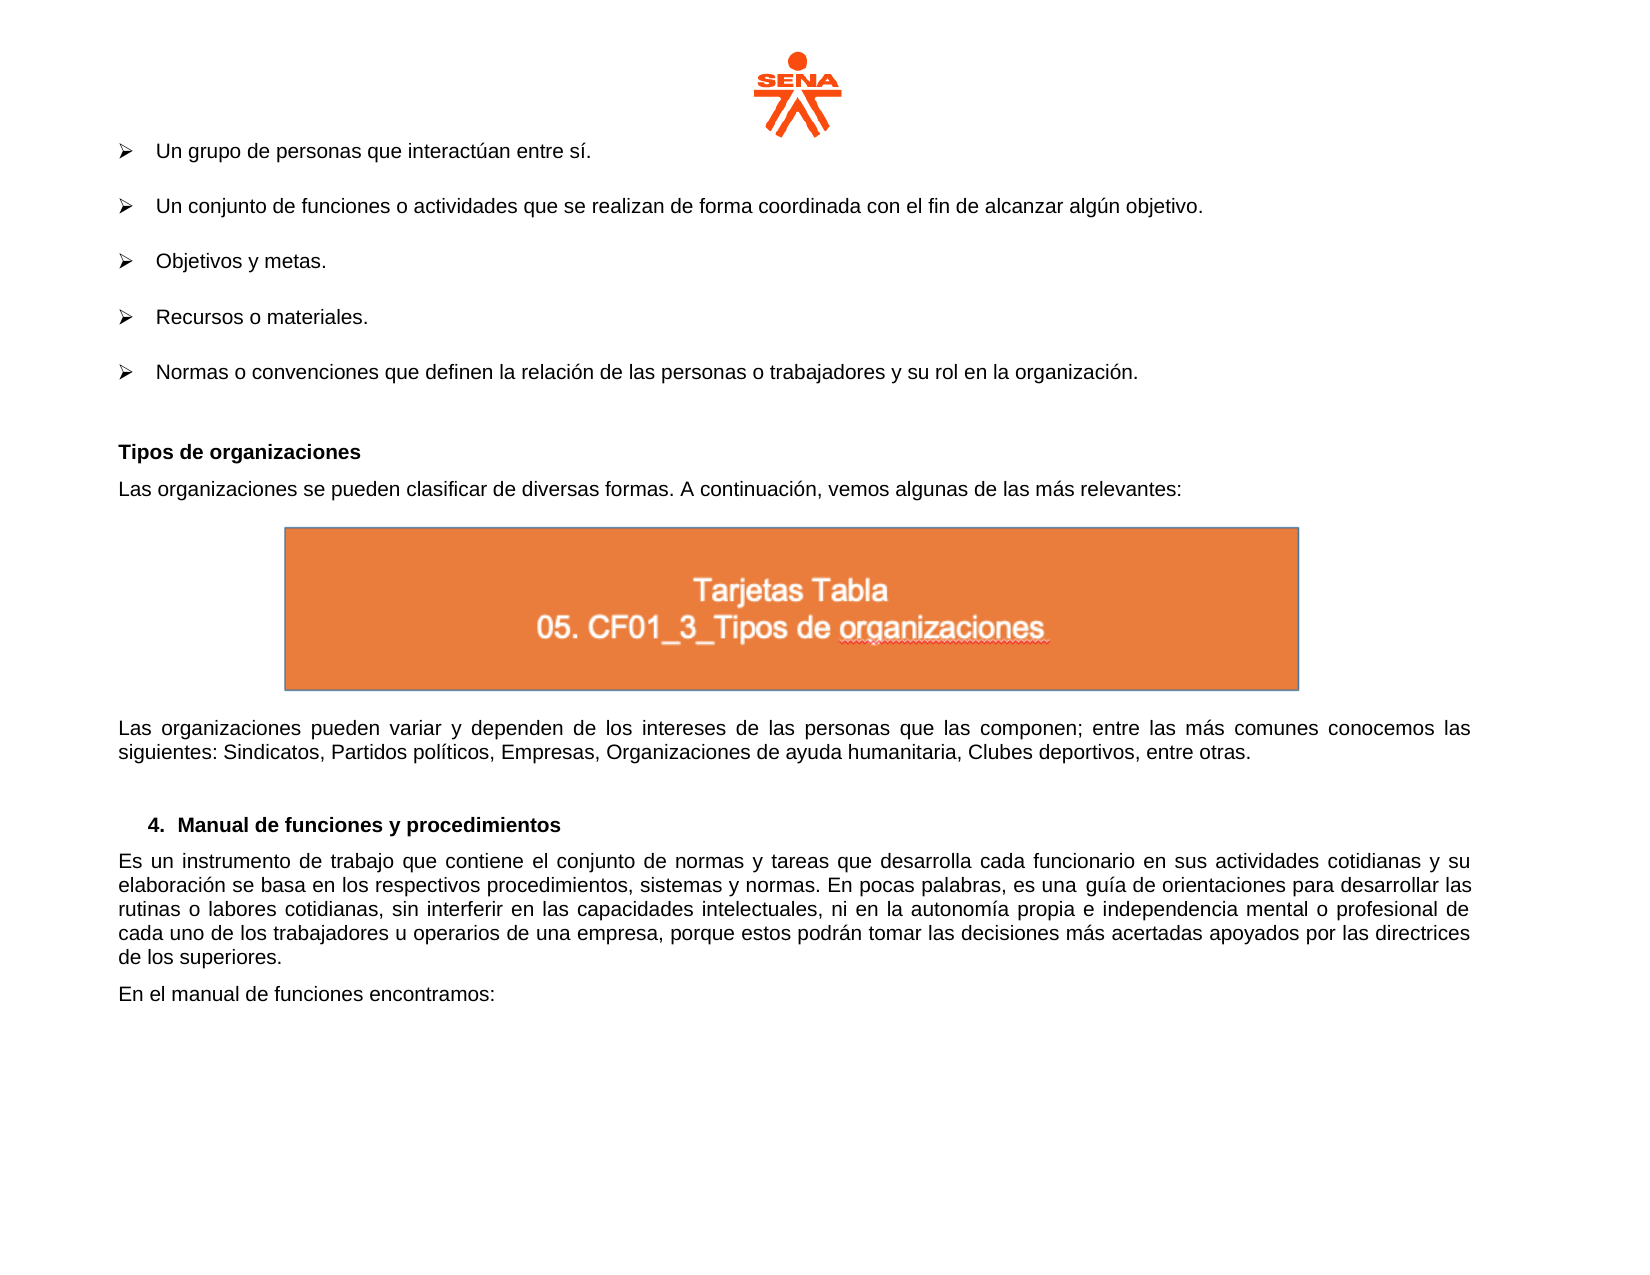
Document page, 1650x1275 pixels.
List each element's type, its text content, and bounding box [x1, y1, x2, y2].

list Normas o convenciones que definen la relación de las personas o trabajadores y su rol en la organización. [118, 348, 1473, 391]
list Un conjunto de funciones o actividades que se realizan de forma coordinada con el fin de alcanzar algún objetivo. [118, 183, 1473, 226]
list Manual de funciones y procedimientos [148, 813, 1473, 837]
picture [743, 48, 848, 128]
text En el manual de funciones encontramos: [118, 982, 1473, 1006]
text Tipos de organizaciones [118, 440, 1473, 464]
picture [276, 513, 1315, 704]
list Objetivos y metas. [118, 238, 1473, 281]
list Recursos o materiales. [118, 293, 1473, 336]
list Un grupo de personas que interactúan entre sí. [118, 128, 1473, 170]
text Es un instrumento de trabajo que contiene el conjunto de normas y tareas que desarrolla cada funcionario en sus actividades cotidianas y su elaboración se basa en los respectivos procedimientos, sistemas y normas. En pocas palabras, es una guía de orientaciones para desarrollar las rutinas o labores cotidianas, sin interferir en las capacidades intelectuales, ni en la autonomía propia e independencia mental o profesional de cada uno de los trabajadores u operarios de una empresa, porque estos podrán tomar las decisiones más acertadas apoyados por las directrices de los superiores. [118, 849, 1473, 969]
text Las organizaciones pueden variar y dependen de los intereses de las personas que las componen; entre las más comunes conocemos las siguientes: Sindicatos, Partidos políticos, Empresas, Organizaciones de ayuda humanitaria, Clubes deportivos, entre otras. [118, 716, 1473, 764]
text Las organizaciones se pueden clasificar de diversas formas. A continuación, vemos algunas de las más relevantes: [118, 477, 1473, 501]
